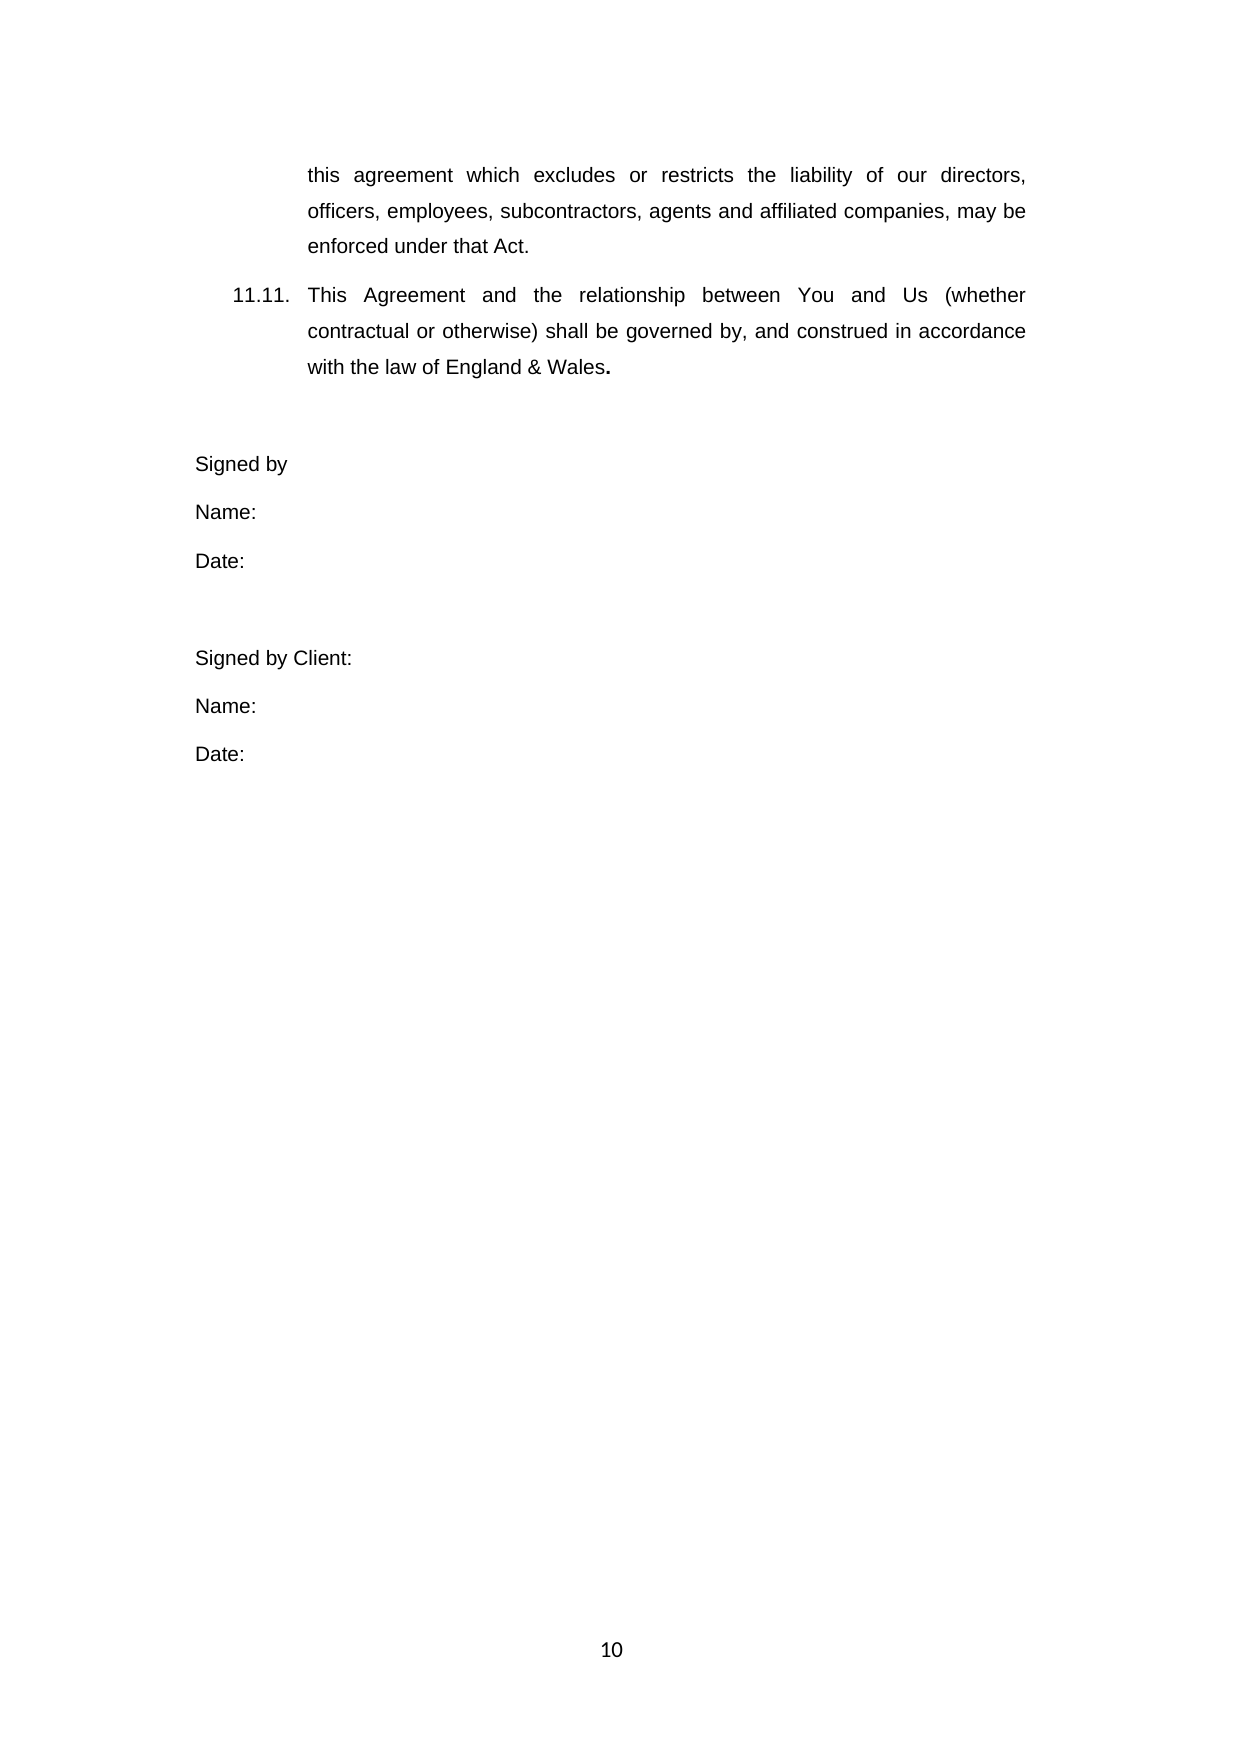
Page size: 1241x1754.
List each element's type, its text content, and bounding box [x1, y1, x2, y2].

list Name: [195, 500, 1027, 524]
list Name: [195, 694, 1027, 718]
list Date: [195, 742, 1027, 766]
list This Agreement and the relationship between You and Us (whether contractual or otherwise) shall be governed by, and construed in accordance with the law of England & Wales. [232, 283, 1027, 379]
list Signed by [195, 452, 1027, 476]
list Date: [195, 548, 1027, 572]
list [232, 162, 1027, 258]
list Signed by Client: [195, 645, 1027, 669]
